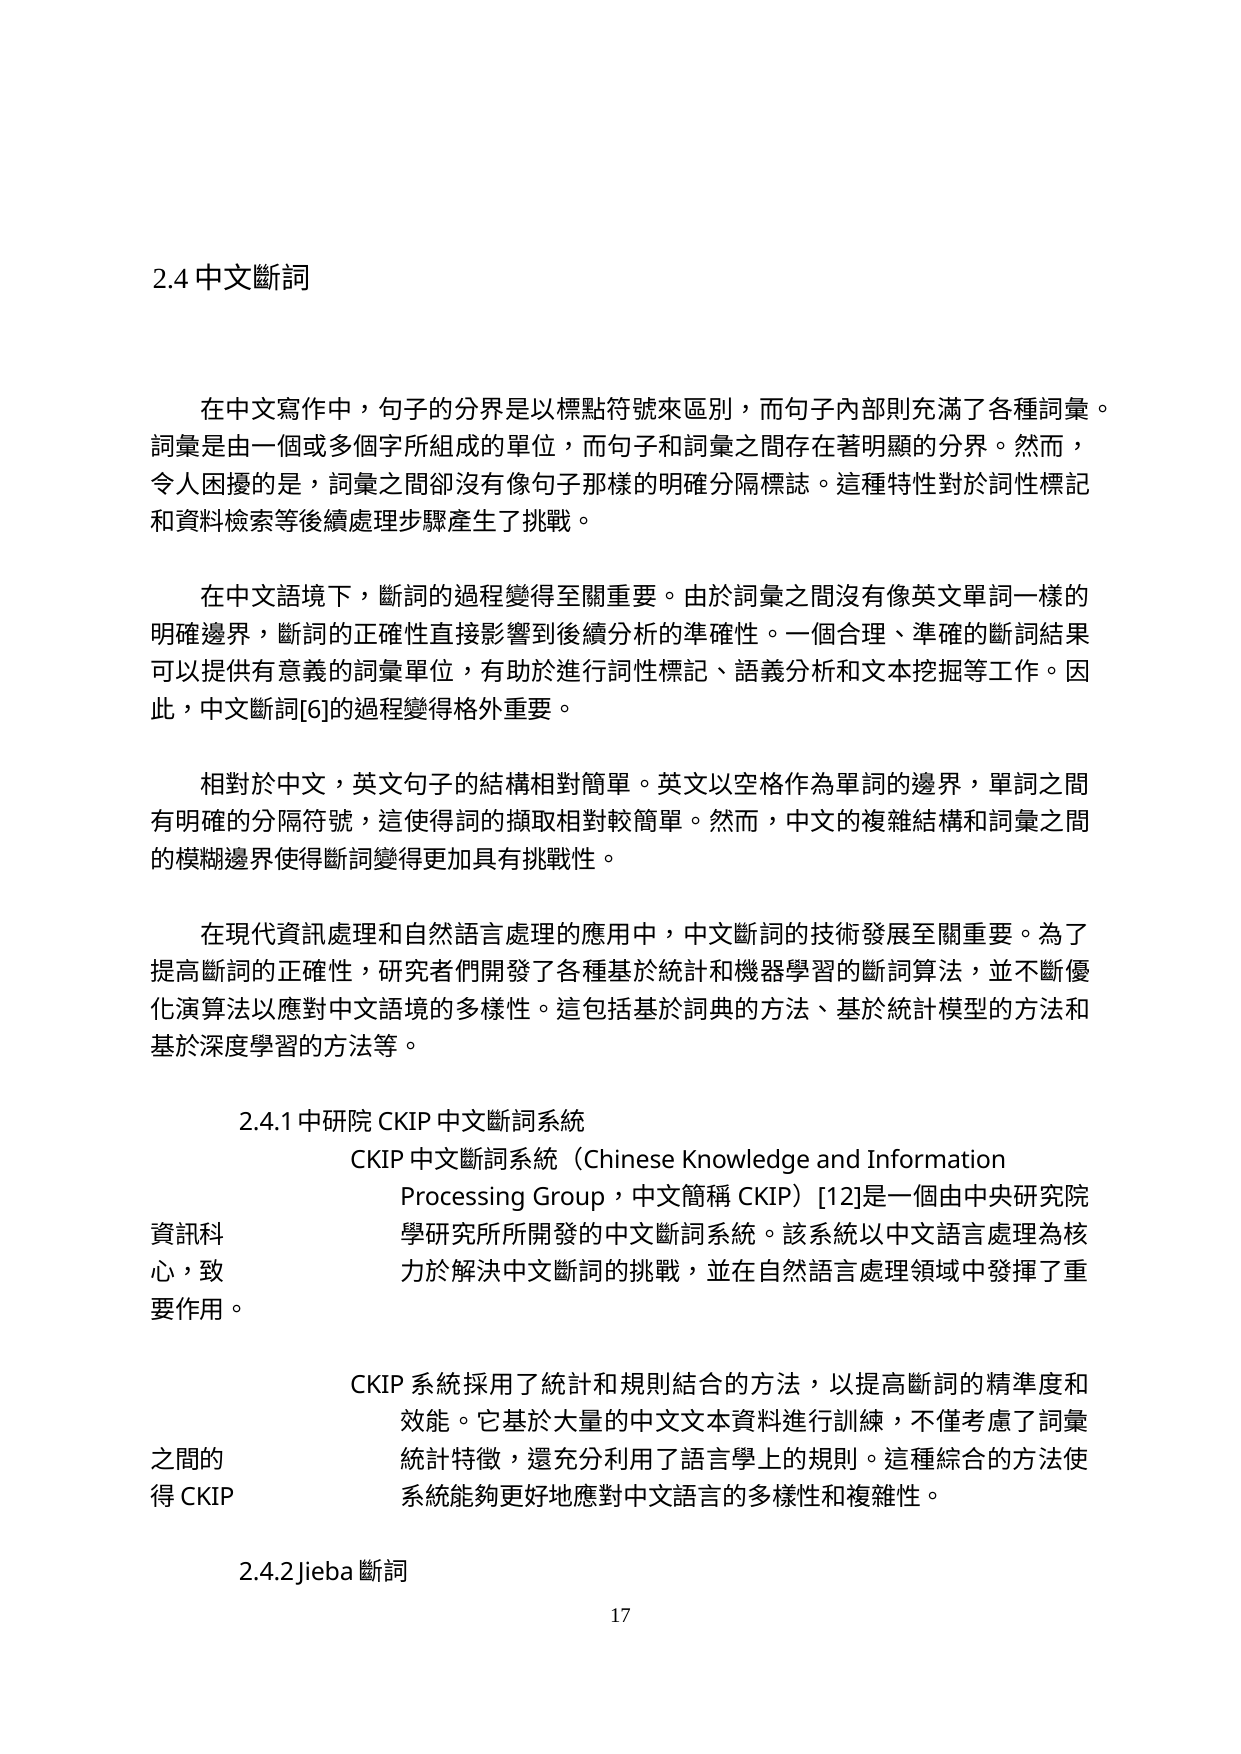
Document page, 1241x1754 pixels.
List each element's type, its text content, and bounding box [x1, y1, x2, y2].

text 在現代資訊處理和自然語言處理的應用中，中文斷詞的技術發展至關重要。為了提高斷詞的正確性，研究者們開發了各種基於統計和機器學習的斷詞算法，並不斷優化演算法以應對中文語境的多樣性。這包括基於詞典的方法、基於統計模型的方法和基於深度學習的方法等。 [150, 914, 1090, 1064]
list 中文斷詞 [152, 239, 1090, 314]
text 在中文語境下，斷詞的過程變得至關重要。由於詞彙之間沒有像英文單詞一樣的明確邊界，斷詞的正確性直接影響到後續分析的準確性。一個合理、準確的斷詞結果可以提供有意義的詞彙單位，有助於進行詞性標記、語義分析和文本挖掘等工作。因此，中文斷詞[6]的過程變得格外重要。 [150, 576, 1090, 726]
text CKIP系統採用了統計和規則結合的方法，以提高斷詞的精準度和 效能。它基於大量的中文文本資料進行訓練，不僅考慮了詞彙之間的 統計特徵，還充分利用了語言學上的規則。這種綜合的方法使得CKIP 系統能夠更好地應對中文語言的多樣性和複雜性。 [150, 1364, 1090, 1514]
list Jieba斷詞 [239, 1551, 1090, 1589]
list 中研院CKIP中文斷詞系統 [239, 1101, 1090, 1139]
text 相對於中文，英文句子的結構相對簡單。英文以空格作為單詞的邊界，單詞之間有明確的分隔符號，這使得詞的擷取相對較簡單。然而，中文的複雜結構和詞彙之間的模糊邊界使得斷詞變得更加具有挑戰性。 [150, 764, 1090, 876]
text CKIP中文斷詞系統（Chinese Knowledge and Information Processing Group，中文簡稱CKIP）[12]是一個由中央研究院資訊科 學研究所所開發的中文斷詞系統。該系統以中文語言處理為核心，致 力於解決中文斷詞的挑戰，並在自然語言處理領域中發揮了重要作用。 [150, 1139, 1090, 1326]
text 在中文寫作中，句子的分界是以標點符號來區別，而句子內部則充滿了各種詞彙。詞彙是由一個或多個字所組成的單位，而句子和詞彙之間存在著明顯的分界。然而，令人困擾的是，詞彙之間卻沒有像句子那樣的明確分隔標誌。這種特性對於詞性標記和資料檢索等後續處理步驟產生了挑戰。 [150, 389, 1090, 539]
